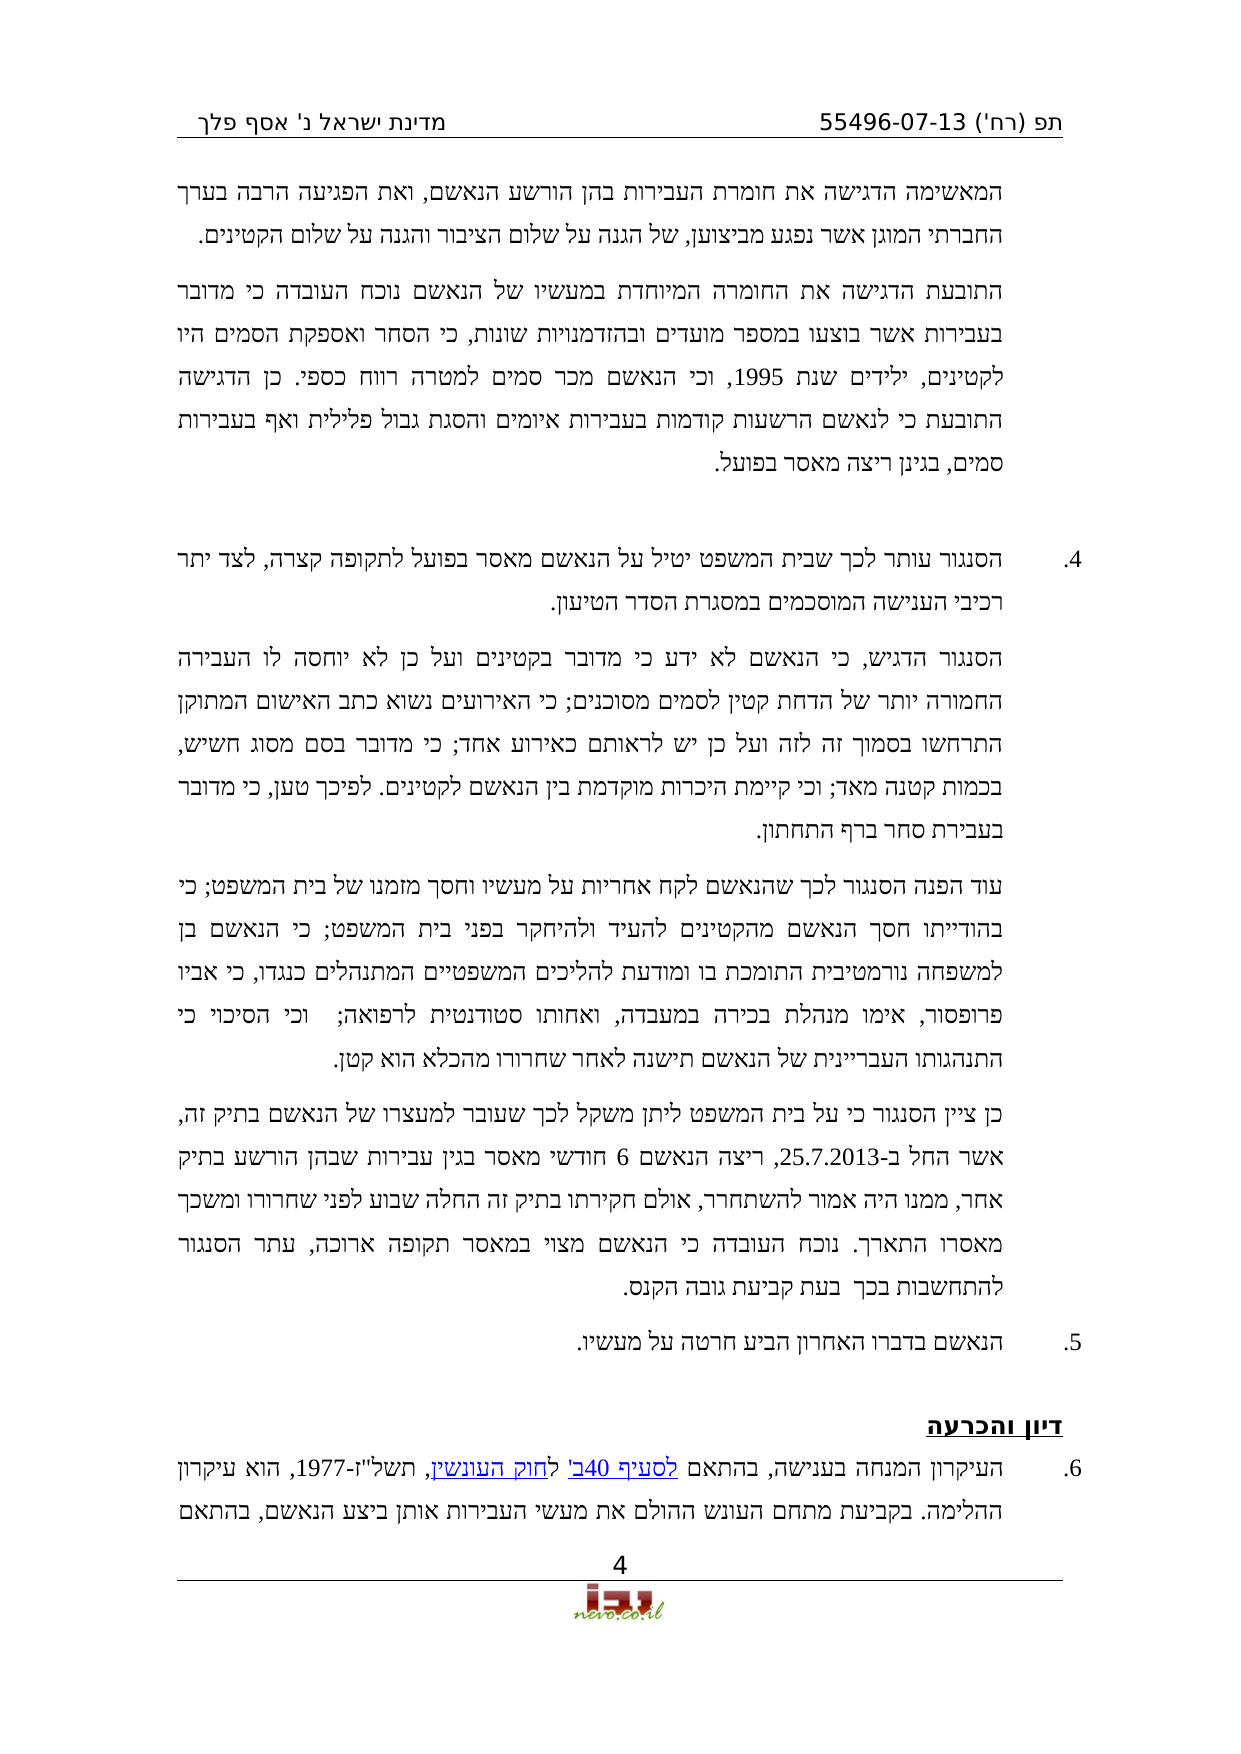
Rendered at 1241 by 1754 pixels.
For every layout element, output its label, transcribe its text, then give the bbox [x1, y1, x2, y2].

text הסנגור עותר לכך שבית המשפט יטיל על הנאשם מאסר בפועל לתקופה קצרה, לצד יתר רכיבי הענישה המוסכמים במסגרת הסדר הטיעון. [177, 544, 1063, 616]
text כן ציין הסנגור כי על בית המשפט ליתן משקל לכך שעובר למעצרו של הנאשם בתיק זה, אשר החל ב-25.7.2013, ריצה הנאשם 6 חודשי מאסר בגין עבירות שבהן הורשע בתיק אחר, ממנו היה אמור להשתחרר, אולם חקירתו בתיק זה החלה שבוע לפני שחרורו ומשכך מאסרו התארך. נוכח העובדה כי הנאשם מצוי במאסר תקופה ארוכה, עתר הסנגור להתחשבות בכך בעת קביעת גובה הקנס. [177, 1099, 1004, 1301]
picture [574, 1583, 666, 1621]
text המאשימה הדגישה את חומרת העבירות בהן הורשע הנאשם, ואת הפגיעה הרבה בערך החברתי המוגן אשר נפגע מביצוען, של הגנה על שלום הציבור והגנה על שלום הקטינים. [177, 177, 1004, 249]
text התובעת הדגישה את החומרה המיוחדת במעשיו של הנאשם נוכח העובדה כי מדובר בעבירות אשר בוצעו במספר מועדים ובהזדמנויות שונות, כי הסחר ואספקת הסמים היו לקטינים, ילידים שנת 1995, וכי הנאשם מכר סמים למטרה רווח כספי. כן הדגישה התובעת כי לנאשם הרשעות קודמות בעבירות איומים והסגת גבול פלילית ואף בעבירות סמים, בגינן ריצה מאסר בפועל. [177, 276, 1004, 477]
text עוד הפנה הסנגור לכך שהנאשם לקח אחריות על מעשיו וחסך מזמנו של בית המשפט; כי בהודייתו חסך הנאשם מהקטינים להעיד ולהיחקר בפני בית המשפט; כי הנאשם בן למשפחה נורמטיבית התומכת בו ומודעת להליכים המשפטיים המתנהלים כנגדו, כי אביו פרופסור, אימו מנהלת בכירה במעבדה, ואחותו סטודנטית לרפואה; וכי הסיכוי כי התנהגותו העבריינית של הנאשם תישנה לאחר שחרורו מהכלא הוא קטן. [177, 871, 1004, 1072]
text הסנגור הדגיש, כי הנאשם לא ידע כי מדובר בקטינים ועל כן לא יוחסה לו העבירה החמורה יותר של הדחת קטין לסמים מסוכנים; כי האירועים נשוא כתב האישום המתוקן התרחשו בסמוך זה לזה ועל כן יש לראותם כאירוע אחד; כי מדובר בסם מסוג חשיש, בכמות קטנה מאד; וכי קיימת היכרות מוקדמת בין הנאשם לקטינים. לפיכך טען, כי מדובר בעבירת סחר ברף התחתון. [177, 643, 1004, 844]
text דיון והכרעה [177, 1411, 1063, 1440]
text הנאשם בדברו האחרון הביע חרטה על מעשיו. [177, 1327, 1063, 1356]
